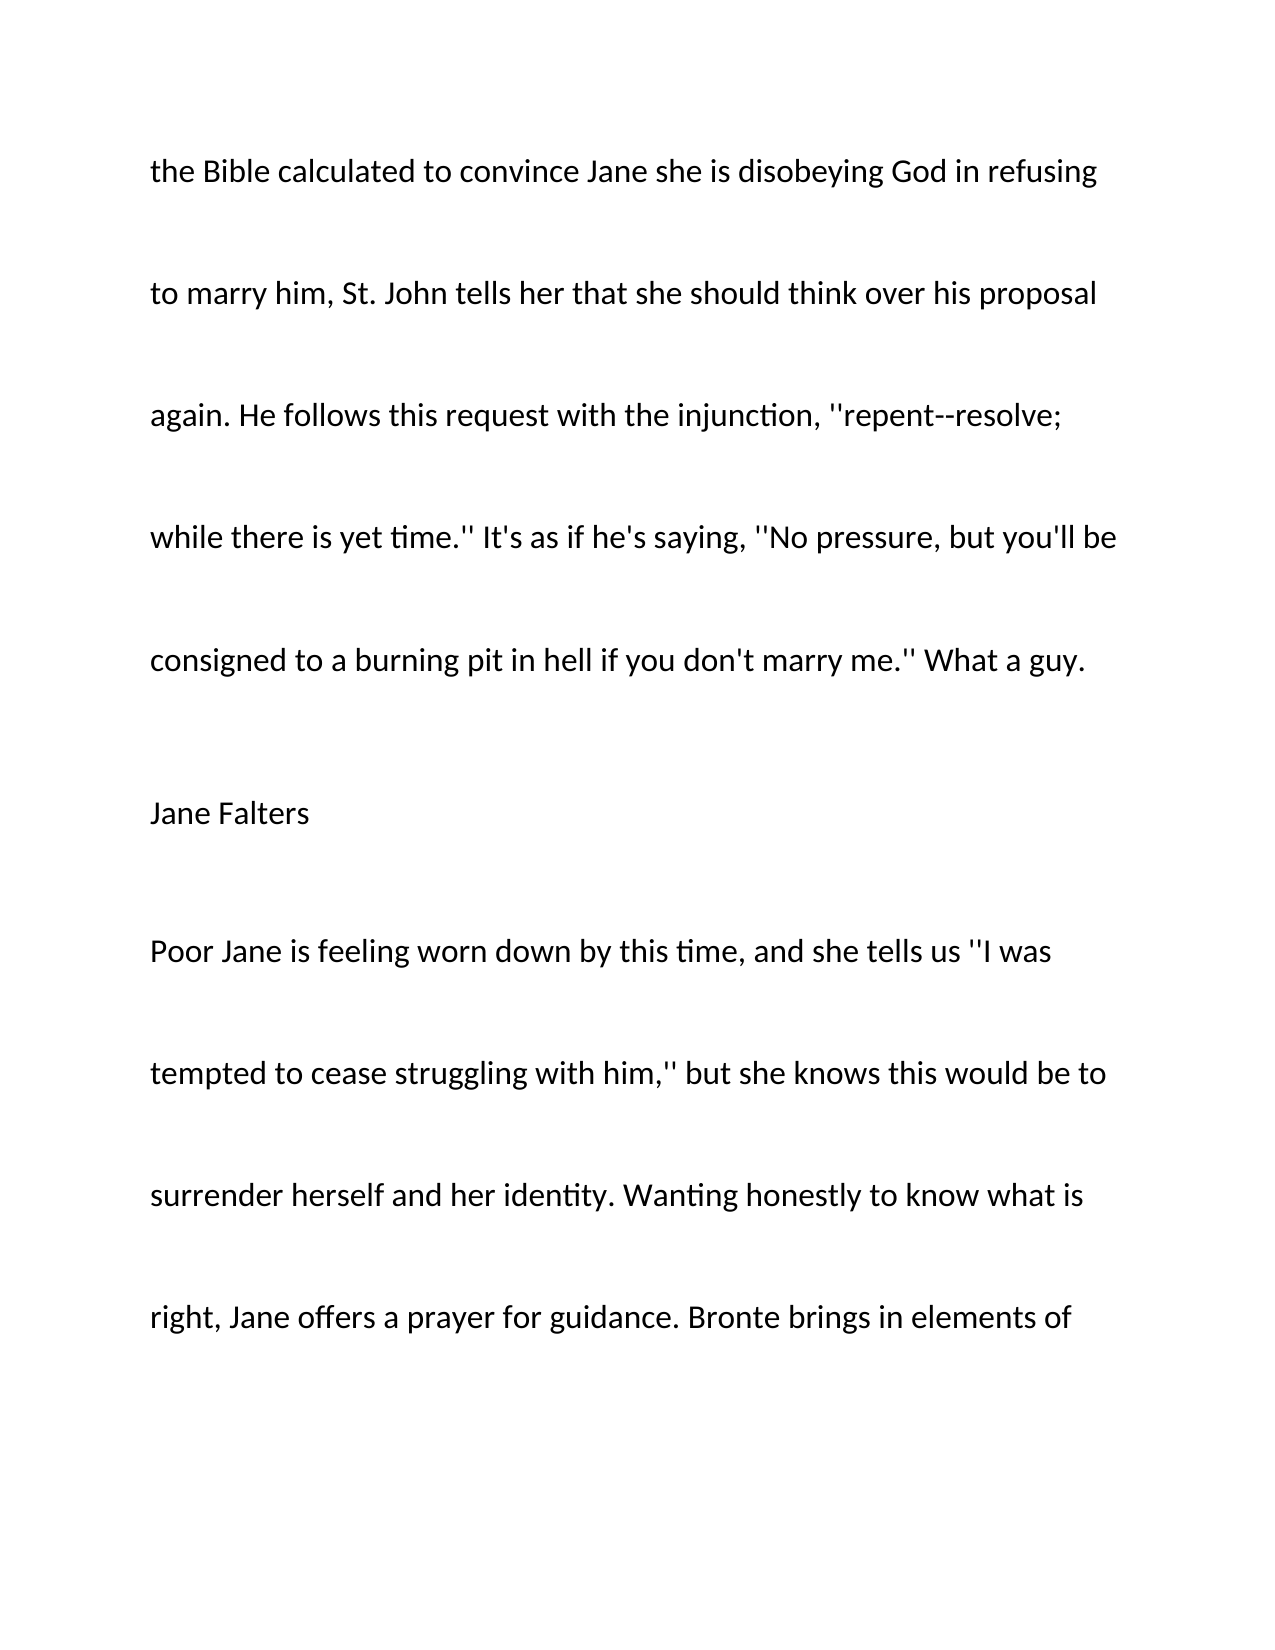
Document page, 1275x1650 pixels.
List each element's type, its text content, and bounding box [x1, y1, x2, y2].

subtitle Jane Falters [150, 792, 1125, 833]
